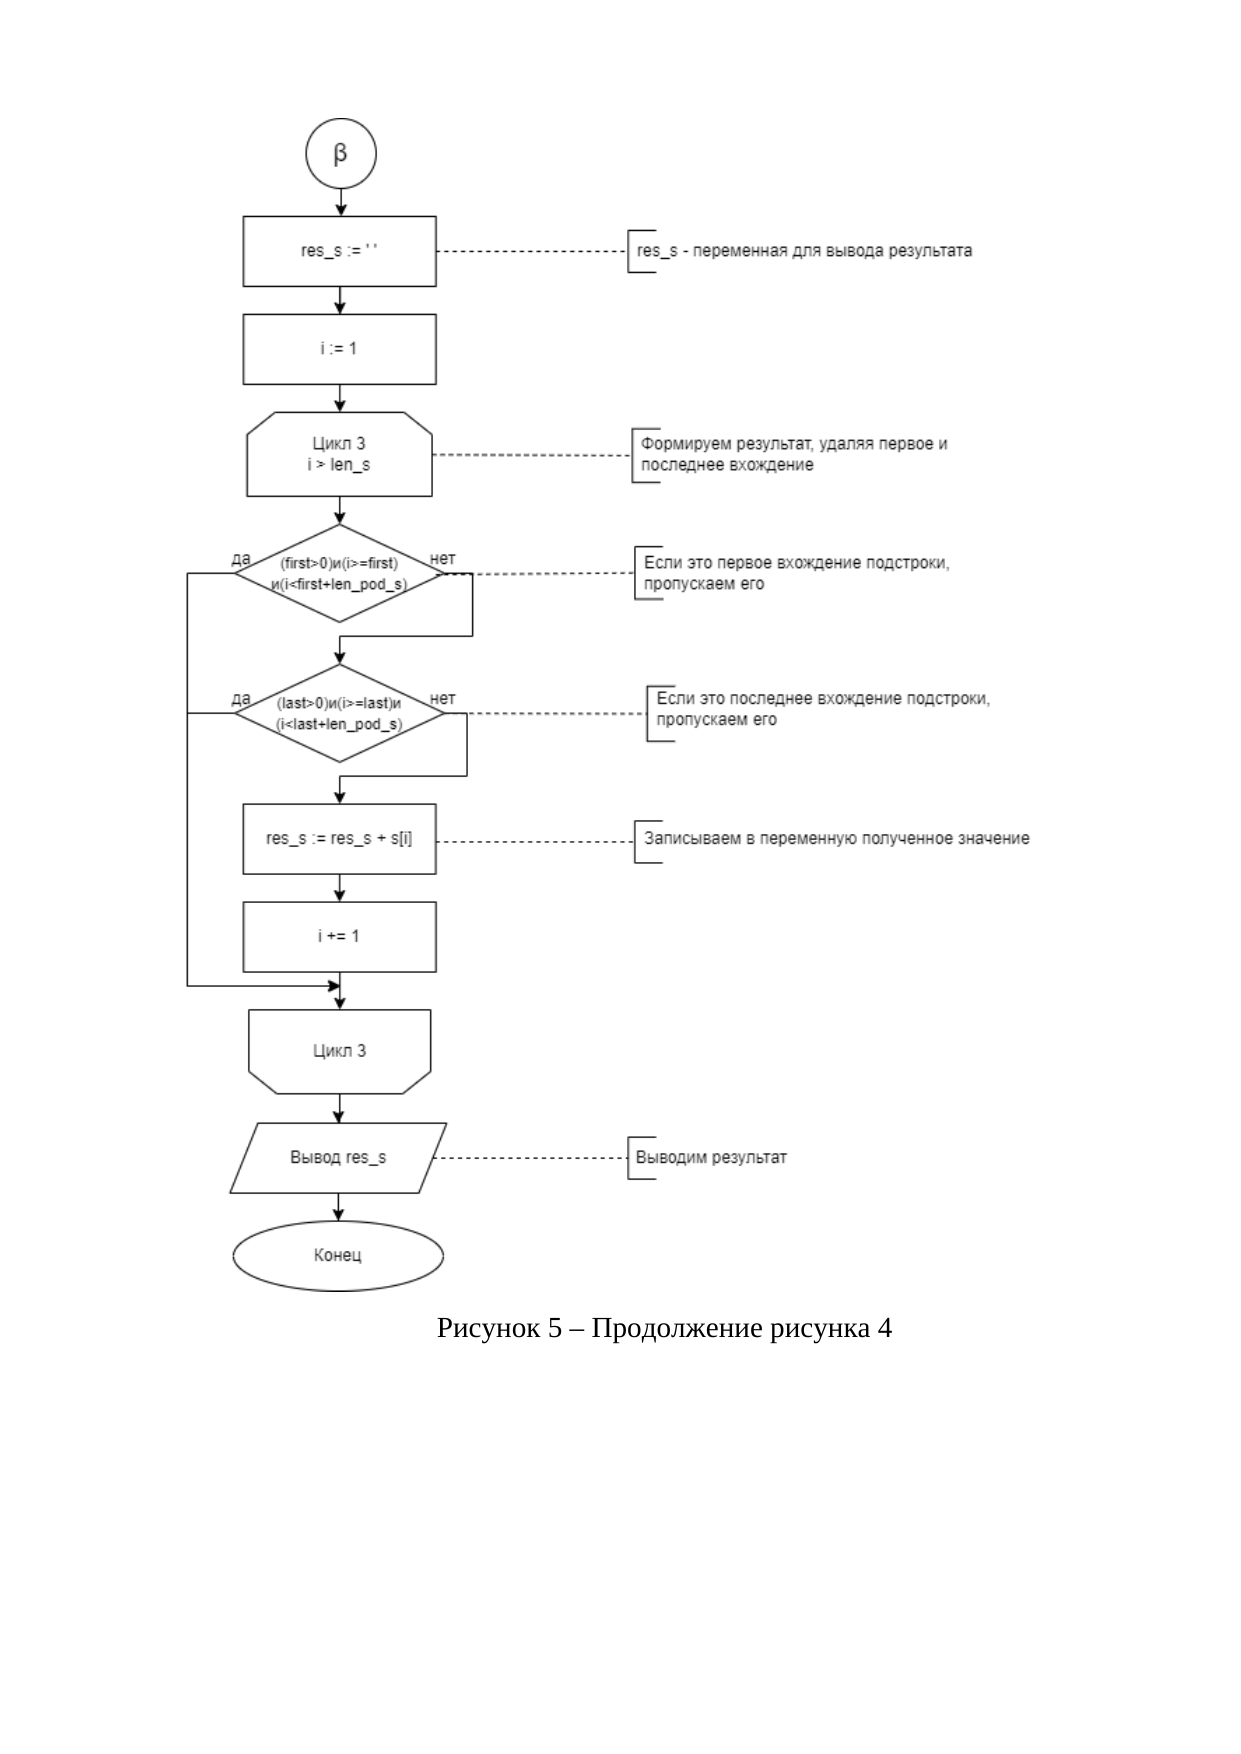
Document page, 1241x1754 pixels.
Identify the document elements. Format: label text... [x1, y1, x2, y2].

picture [177, 118, 1152, 1292]
text Рисунок 5 – Продолжение рисунка 4 [177, 1310, 1152, 1344]
